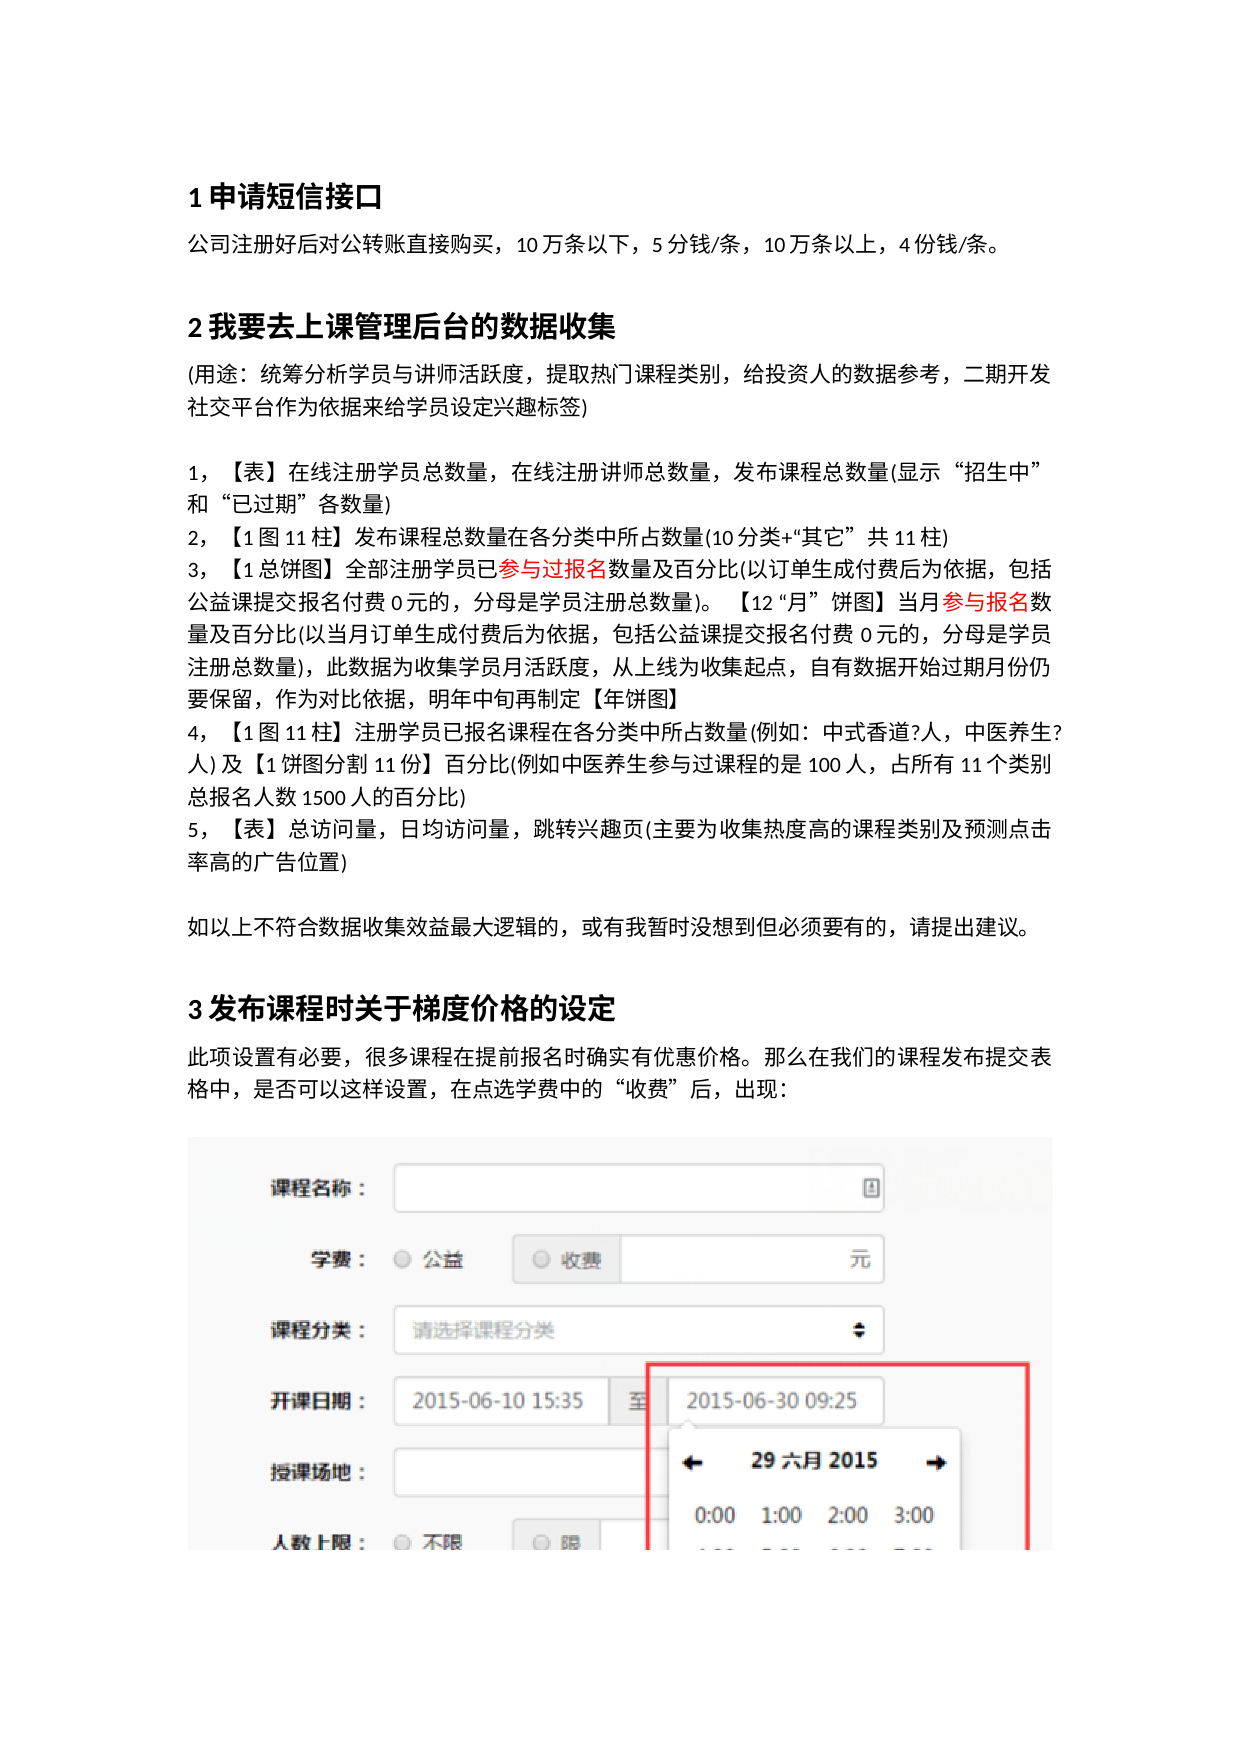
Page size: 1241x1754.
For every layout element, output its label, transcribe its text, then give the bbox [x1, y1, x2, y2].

text 公司注册好后对公转账直接购买，10万条以下，5分钱/条，10万条以上，4份钱/条。 [187, 227, 1053, 259]
text 2，【1图11柱】发布课程总数量在各分类中所占数量(10分类+“其它”共11柱) [187, 519, 1053, 552]
text 1申请短信接口 [187, 162, 1053, 227]
text 3发布课程时关于梯度价格的设定 [187, 974, 1053, 1039]
text 如以上不符合数据收集效益最大逻辑的，或有我暂时没想到但必须要有的，请提出建议。 [187, 909, 1053, 942]
text (用途：统筹分析学员与讲师活跃度，提取热门课程类别，给投资人的数据参考，二期开发社交平台作为依据来给学员设定兴趣标签) [187, 357, 1053, 422]
text 2我要去上课管理后台的数据收集 [187, 292, 1053, 357]
picture [187, 1137, 1053, 1550]
text 1，【表】在线注册学员总数量，在线注册讲师总数量，发布课程总数量(显示“招生中”和“已过期”各数量) [187, 454, 1053, 519]
text 5，【表】总访问量，日均访问量，跳转兴趣页(主要为收集热度高的课程类别及预测点击率高的广告位置) [187, 812, 1053, 877]
text 此项设置有必要，很多课程在提前报名时确实有优惠价格。那么在我们的课程发布提交表格中，是否可以这样设置，在点选学费中的“收费”后，出现： [187, 1039, 1053, 1104]
text 3，【1总饼图】全部注册学员已参与过报名数量及百分比(以订单生成付费后为依据，包括公益课提交报名付费0元的，分母是学员注册总数量)。 【12 “月”饼图】当月参与报名数量及百分比(以当月订单生成付费后为依据，包括公益课提交报名付费0元的，分母是学员注册总数量)，此数据为收集学员月活跃度，从上线为收集起点，自有数据开始过期月份仍要保留，作为对比依据，明年中旬再制定【年饼图】 [187, 552, 1053, 714]
text 4，【1图11柱】注册学员已报名课程在各分类中所占数量(例如：中式香道?人，中医养生?人) 及【1饼图分割11份】百分比(例如中医养生参与过课程的是100人，占所有11个类别总报名人数1500人的百分比) [187, 714, 1053, 812]
